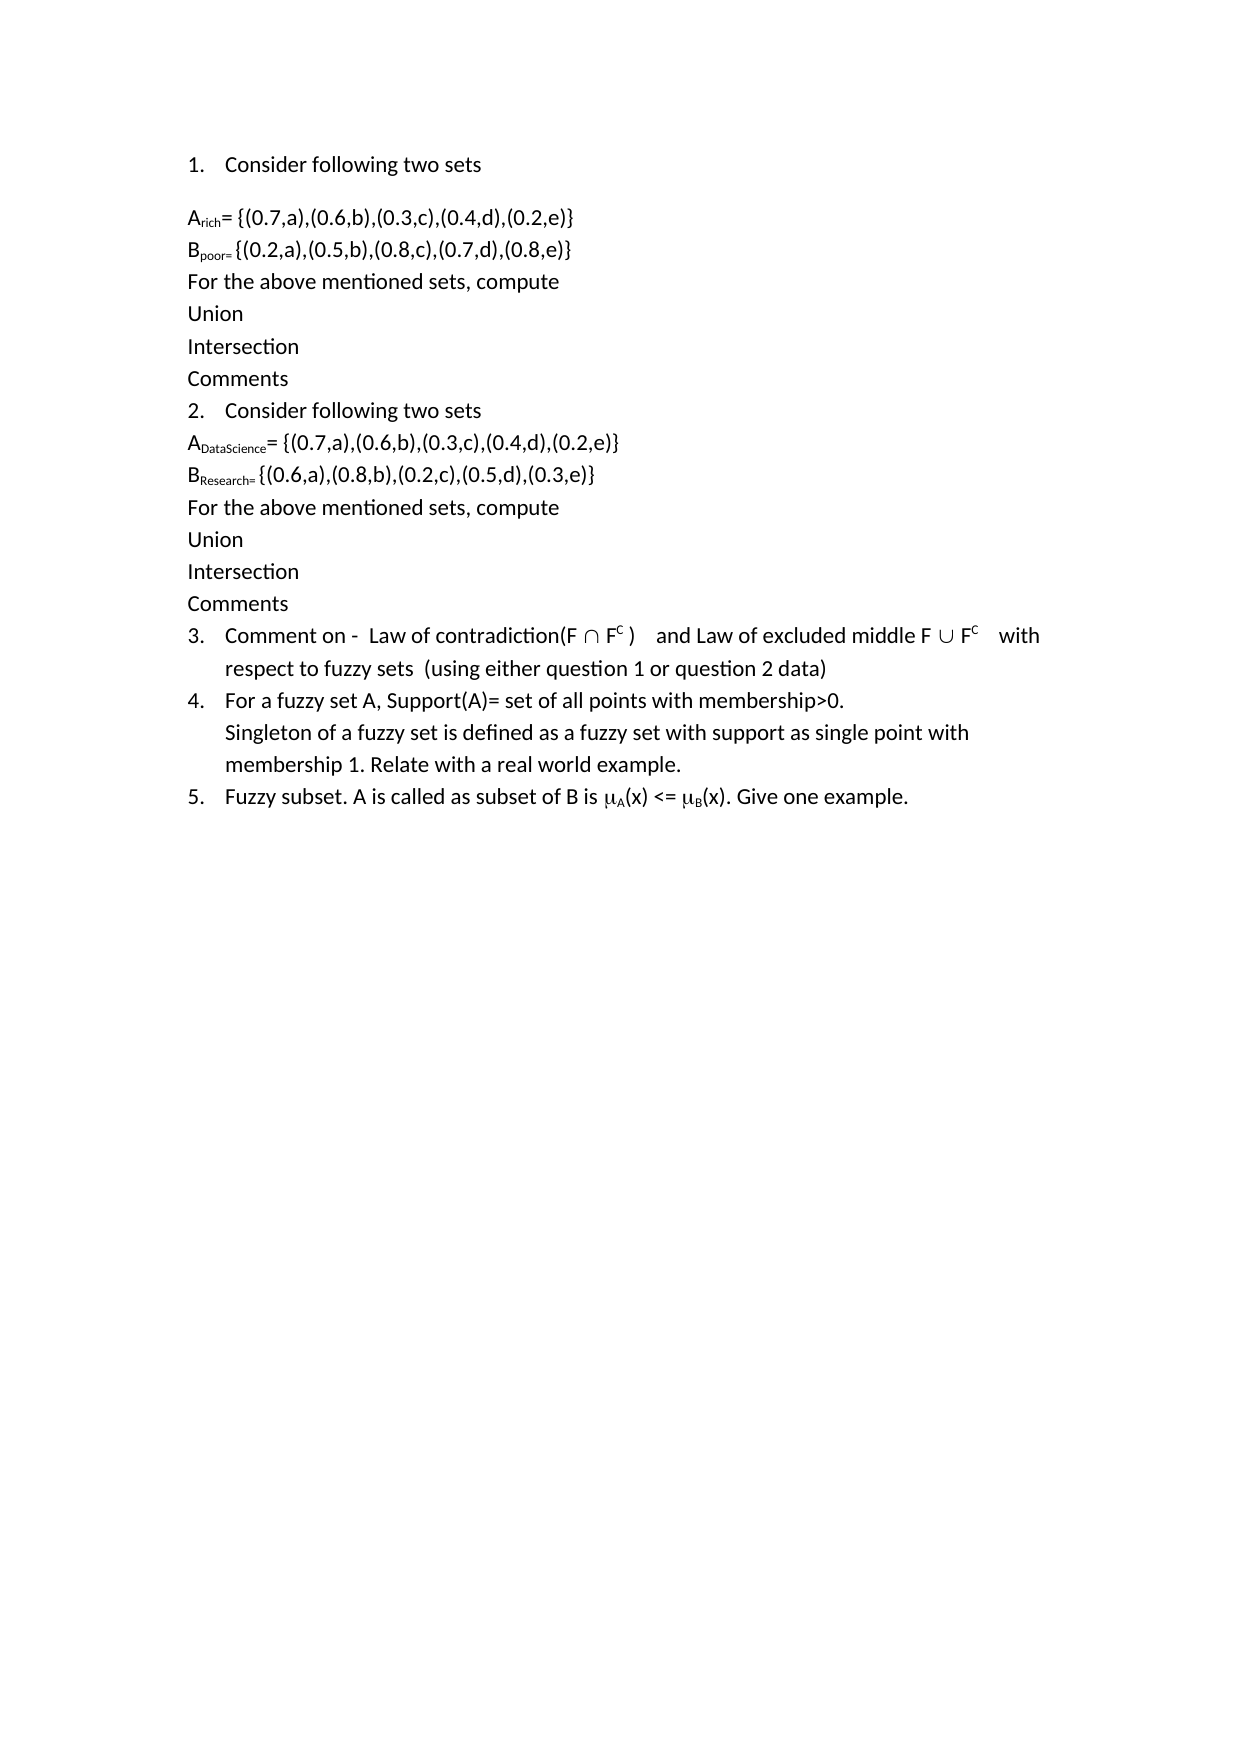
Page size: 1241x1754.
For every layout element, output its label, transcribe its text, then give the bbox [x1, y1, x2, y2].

list For a fuzzy set A, Support(A)= set of all points with membership>0. [187, 686, 1090, 714]
text Comments [187, 589, 1090, 617]
list Singleton of a fuzzy set is defined as a fuzzy set with support as single point with membership 1. Relate with a real world example. [225, 718, 1090, 778]
list ADataScience= {(0.7,a),(0.6,b),(0.3,c),(0.4,d),(0.2,e)} [187, 428, 1090, 456]
text For the above mentioned sets, compute [187, 493, 1090, 521]
text Comments [187, 364, 1090, 392]
text Union [187, 525, 1090, 553]
text Intersection [187, 557, 1090, 585]
list BResearch= {(0.6,a),(0.8,b),(0.2,c),(0.5,d),(0.3,e)} [187, 461, 1090, 488]
text Bpoor= {(0.2,a),(0.5,b),(0.8,c),(0.7,d),(0.8,e)} [187, 235, 1090, 263]
list Fuzzy subset. A is called as subset of B is A(x) <= B(x). Give one example. [187, 782, 1090, 810]
text Union [187, 299, 1090, 328]
text Intersection [187, 332, 1090, 360]
list Comment on - Law of contradiction(F FC ) and Law of excluded middle F FC with respect to fuzzy sets (using either question 1 or question 2 data) [187, 621, 1090, 682]
text For the above mentioned sets, compute [187, 267, 1090, 295]
list Consider following two sets [187, 150, 1090, 178]
text Arich= {(0.7,a),(0.6,b),(0.3,c),(0.4,d),(0.2,e)} [187, 203, 1090, 231]
list Consider following two sets [187, 396, 1090, 424]
